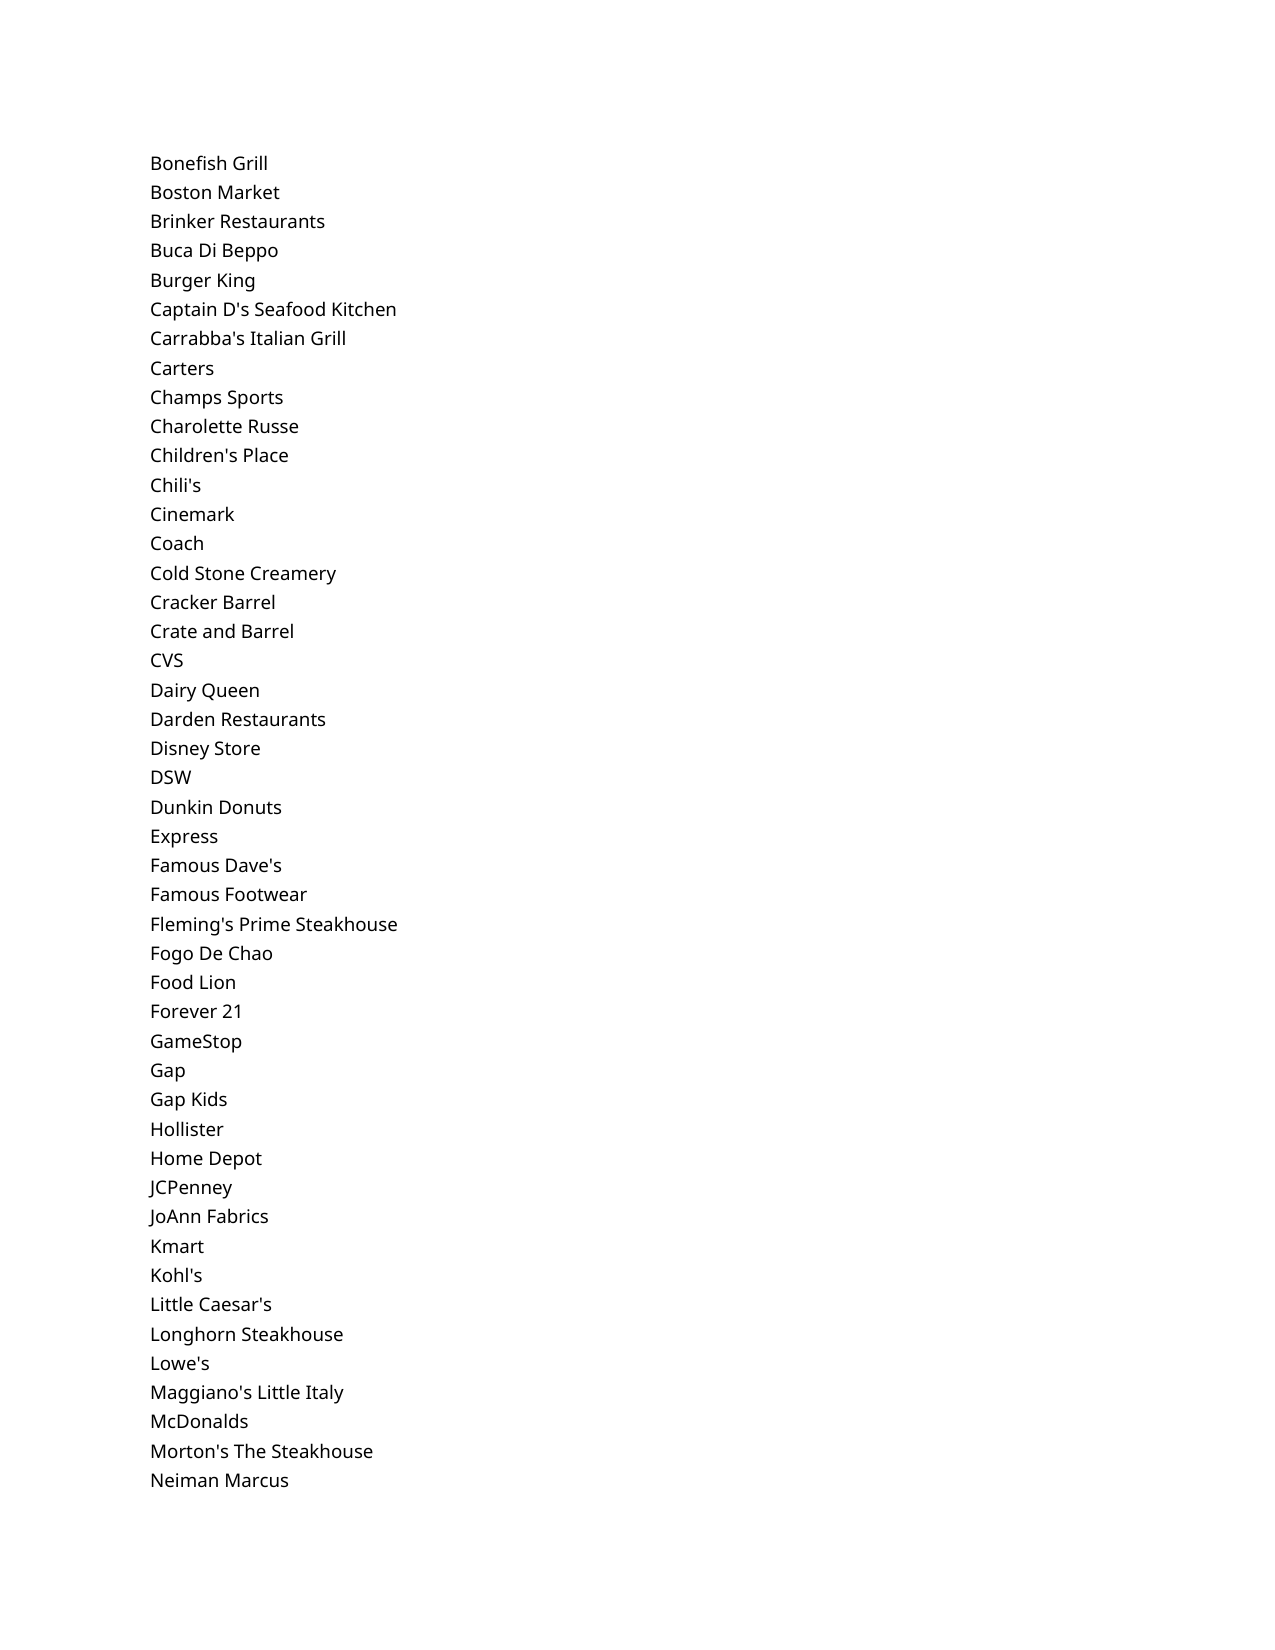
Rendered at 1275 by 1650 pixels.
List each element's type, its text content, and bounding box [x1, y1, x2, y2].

text Lowe's [150, 1350, 1125, 1376]
text Bonefish Grill [150, 150, 1125, 176]
text Forever 21 [150, 999, 1125, 1024]
text Food Lion [150, 969, 1125, 995]
text Coach [150, 531, 1125, 556]
text Champs Sports [150, 384, 1125, 410]
text Gap [150, 1057, 1125, 1083]
text Buca Di Beppo [150, 238, 1125, 263]
text Longhorn Steakhouse [150, 1321, 1125, 1346]
text Fogo De Chao [150, 940, 1125, 966]
text Cinemark [150, 501, 1125, 527]
text Dairy Queen [150, 677, 1125, 702]
text Famous Footwear [150, 882, 1125, 907]
text Home Depot [150, 1145, 1125, 1171]
text Chili's [150, 472, 1125, 497]
text Burger King [150, 267, 1125, 293]
text Maggiano's Little Italy [150, 1379, 1125, 1405]
text Neiman Marcus [150, 1467, 1125, 1493]
text McDonalds [150, 1409, 1125, 1434]
text Gap Kids [150, 1087, 1125, 1112]
text Kohl's [150, 1262, 1125, 1288]
text Express [150, 823, 1125, 849]
text Charolette Russe [150, 413, 1125, 439]
text Disney Store [150, 735, 1125, 761]
text Darden Restaurants [150, 706, 1125, 732]
text Famous Dave's [150, 852, 1125, 878]
text Hollister [150, 1116, 1125, 1141]
text Captain D's Seafood Kitchen [150, 296, 1125, 322]
text Little Caesar's [150, 1292, 1125, 1317]
text CVS [150, 648, 1125, 673]
text JoAnn Fabrics [150, 1204, 1125, 1229]
text Fleming's Prime Steakhouse [150, 911, 1125, 937]
text Carrabba's Italian Grill [150, 326, 1125, 351]
text Brinker Restaurants [150, 208, 1125, 234]
text Morton's The Steakhouse [150, 1438, 1125, 1463]
text Crate and Barrel [150, 618, 1125, 644]
text Carters [150, 355, 1125, 380]
text Dunkin Donuts [150, 794, 1125, 819]
text Boston Market [150, 179, 1125, 205]
text Children's Place [150, 443, 1125, 468]
text Kmart [150, 1233, 1125, 1258]
text Cracker Barrel [150, 589, 1125, 614]
text GameStop [150, 1028, 1125, 1054]
text Cold Stone Creamery [150, 560, 1125, 585]
text DSW [150, 765, 1125, 790]
text JCPenney [150, 1174, 1125, 1200]
